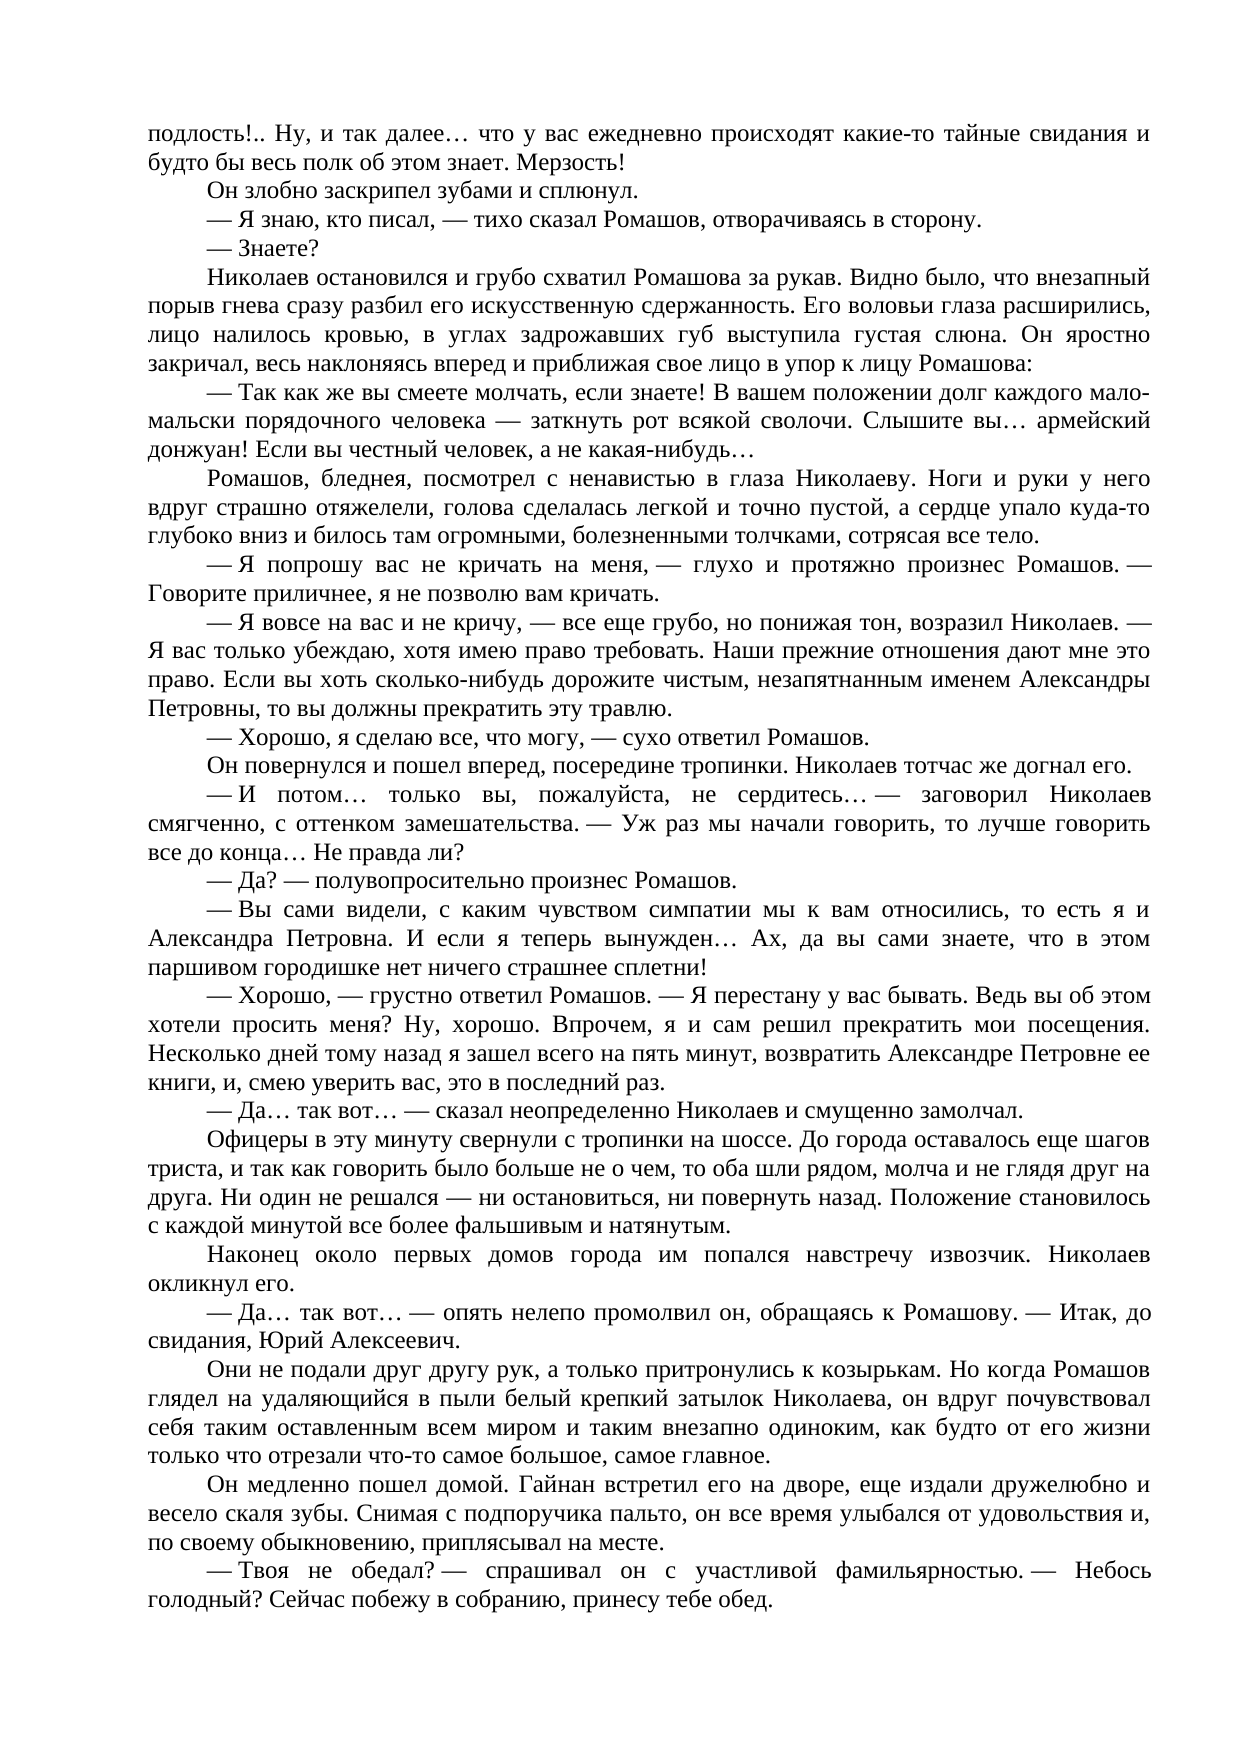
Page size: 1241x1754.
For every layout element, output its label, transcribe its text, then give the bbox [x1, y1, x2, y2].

text — И потом… только вы, пожалуйста, не сердитесь… — заговорил Николаев смягченно, с оттенком замешательства. — Уж раз мы начали говорить, то лучше говорить все до конца… Не правда ли? [148, 779, 1152, 866]
text — Знаете? [148, 233, 1152, 262]
text Наконец около первых домов города им попался навстречу извозчик. Николаев окликнул его. [148, 1239, 1152, 1297]
text — Твоя не обедал? — спрашивал он с участливой фамильярностью. — Небось голодный? Сейчас побежу в собранию, принесу тебе обед. [148, 1556, 1152, 1613]
text — Да… так вот… — опять нелепо промолвил он, обращаясь к Ромашову. — Итак, до свидания, Юрий Алексеевич. [148, 1297, 1152, 1354]
text — Я попрошу вас не кричать на меня, — глухо и протяжно произнес Ромашов. — Говорите приличнее, я не позволю вам кричать. [148, 549, 1152, 607]
text — Да… так вот… — сказал неопределенно Николаев и смущенно замолчал. [148, 1096, 1152, 1124]
text — Хорошо, — грустно ответил Ромашов. — Я перестану у вас бывать. Ведь вы об этом хотели просить меня? Ну, хорошо. Впрочем, я и сам решил прекратить мои посещения. Несколько дней тому назад я зашел всего на пять минут, возвратить Александре Петровне ее книги, и, смею уверить вас, это в последний раз. [148, 981, 1152, 1096]
text Он злобно заскрипел зубами и сплюнул. [148, 176, 1152, 204]
text Он повернулся и пошел вперед, посередине тропинки. Николаев тотчас же догнал его. [148, 751, 1152, 779]
text Он медленно пошел домой. Гайнан встретил его на дворе, еще издали дружелюбно и весело скаля зубы. Снимая с подпоручика пальто, он все время улыбался от удовольствия и, по своему обыкновению, приплясывал на месте. [148, 1469, 1152, 1556]
text Ромашов, бледнея, посмотрел с ненавистью в глаза Николаеву. Ноги и руки у него вдруг страшно отяжелели, голова сделалась легкой и точно пустой, а сердце упало куда-то глубоко вниз и билось там огромными, болезненными толчками, сотрясая все тело. [148, 463, 1152, 549]
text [148, 118, 1152, 176]
text — Хорошо, я сделаю все, что могу, — сухо ответил Ромашов. [148, 722, 1152, 751]
text Николаев остановился и грубо схватил Ромашова за рукав. Видно было, что внезапный порыв гнева сразу разбил его искусственную сдержанность. Его воловьи глаза расширились, лицо налилось кровью, в углах задрожавших губ выступила густая слюна. Он яростно закричал, весь наклоняясь вперед и приближая свое лицо в упор к лицу Ромашова: [148, 262, 1152, 377]
text — Я знаю, кто писал, — тихо сказал Ромашов, отворачиваясь в сторону. [148, 204, 1152, 233]
text Они не подали друг другу рук, а только притронулись к козырькам. Но когда Ромашов глядел на удаляющийся в пыли белый крепкий затылок Николаева, он вдруг почувствовал себя таким оставленным всем миром и таким внезапно одиноким, как будто от его жизни только что отрезали что-то самое большое, самое главное. [148, 1354, 1152, 1469]
text — Так как же вы смеете молчать, если знаете! В вашем положении долг каждого мало-мальски порядочного человека — заткнуть рот всякой сволочи. Слышите вы… армейский донжуан! Если вы честный человек, а не какая-нибудь… [148, 377, 1152, 463]
text — Да? — полувопросительно произнес Ромашов. [148, 866, 1152, 894]
text — Я вовсе на вас и не кричу, — все еще грубо, но понижая тон, возразил Николаев. — Я вас только убеждаю, хотя имею право требовать. Наши прежние отношения дают мне это право. Если вы хоть сколько-нибудь дорожите чистым, незапятнанным именем Александры Петровны, то вы должны прекратить эту травлю. [148, 607, 1152, 722]
text — Вы сами видели, с каким чувством симпатии мы к вам относились, то есть я и Александра Петровна. И если я теперь вынужден… Ах, да вы сами знаете, что в этом паршивом городишке нет ничего страшнее сплетни! [148, 894, 1152, 981]
text Офицеры в эту минуту свернули с тропинки на шоссе. До города оставалось еще шагов триста, и так как говорить было больше не о чем, то оба шли рядом, молча и не глядя друг на друга. Ни один не решался — ни остановиться, ни повернуть назад. Положение становилось с каждой минутой все более фальшивым и натянутым. [148, 1124, 1152, 1239]
